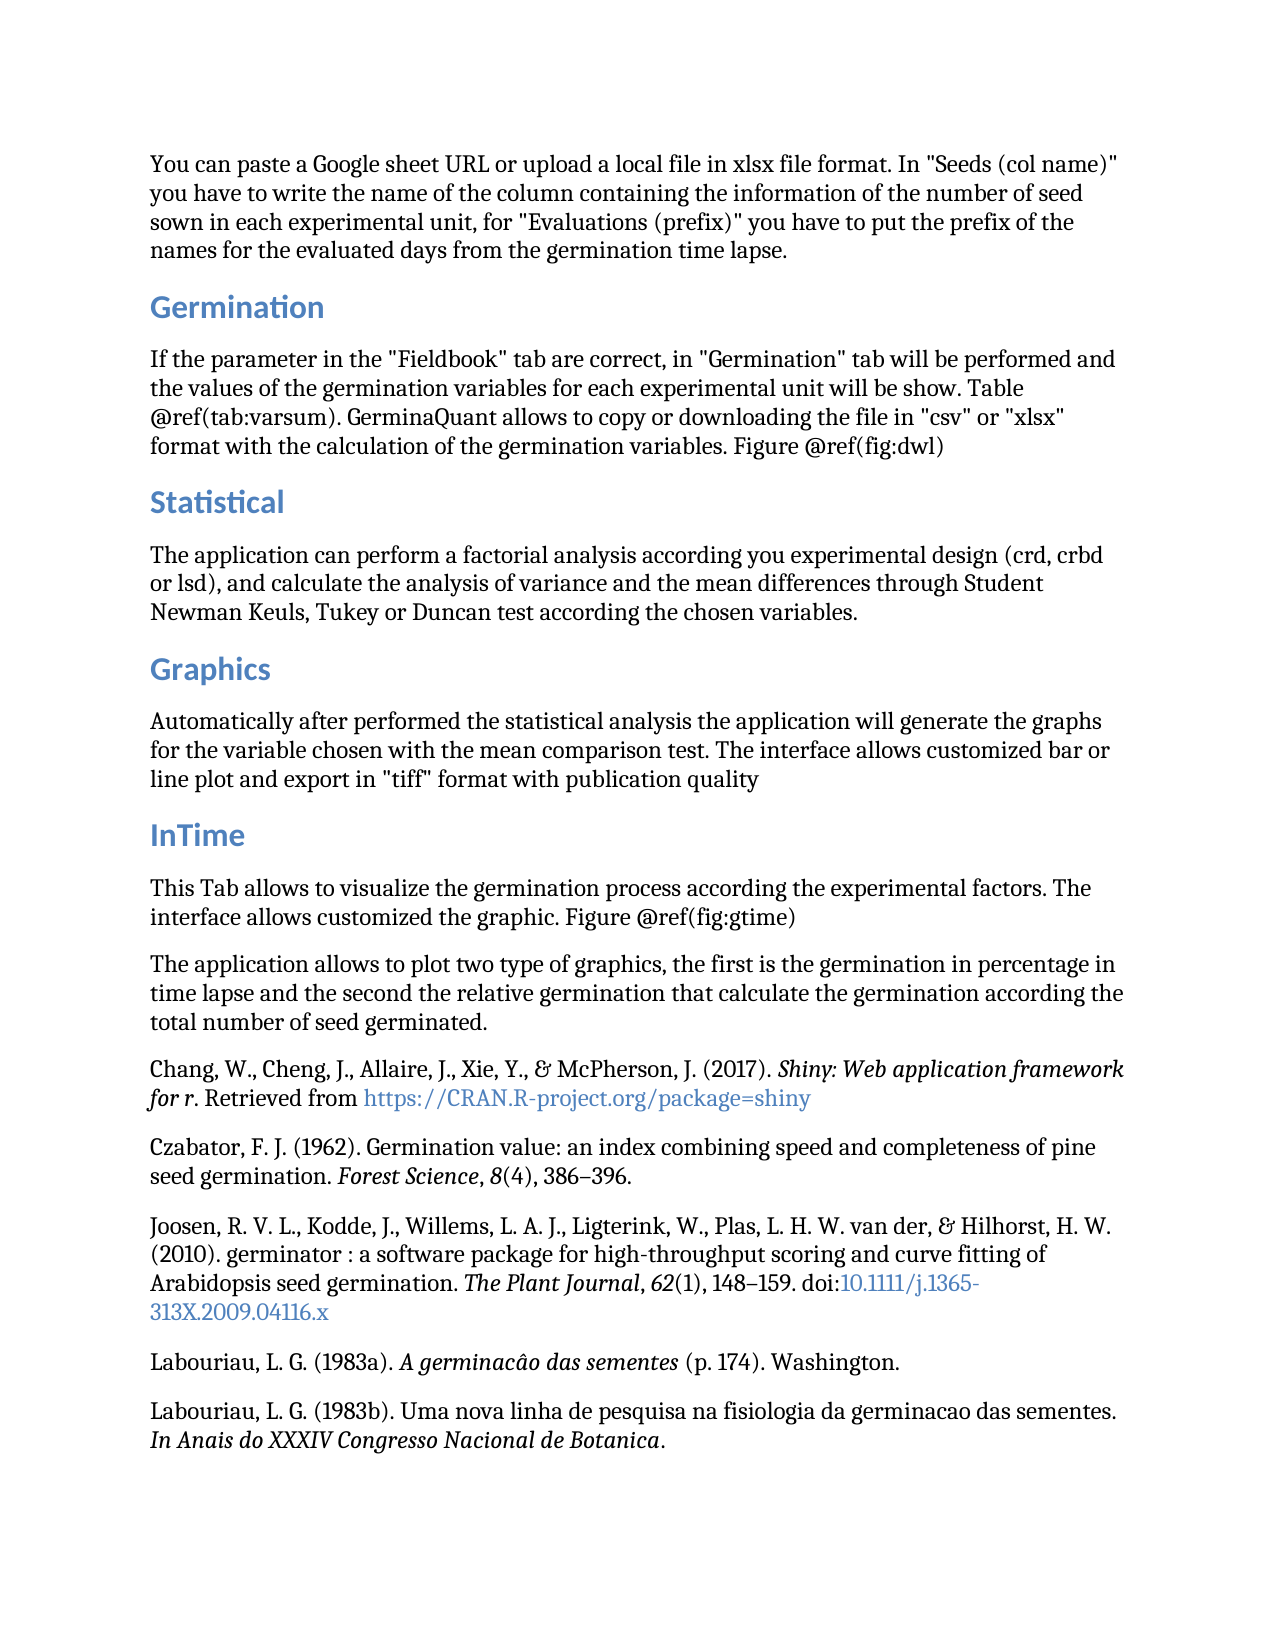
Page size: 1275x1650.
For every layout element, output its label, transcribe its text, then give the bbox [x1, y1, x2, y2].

text Labouriau, L. G. (1983a). A germinacâo das sementes (p. 174). Washington. [150, 1347, 1125, 1376]
subtitle InTime [150, 814, 1125, 855]
subtitle Germination [150, 286, 1125, 327]
subtitle Graphics [150, 648, 1125, 688]
text The application allows to plot two type of graphics, the first is the germination in percentage in time lapse and the second the relative germination that calculate the germination according the total number of seed germinated. [150, 950, 1125, 1036]
text Labouriau, L. G. (1983b). Uma nova linha de pesquisa na fisiologia da germinacao das sementes. In Anais do XXXIV Congresso Nacional de Botanica. [150, 1397, 1125, 1454]
text This Tab allows to visualize the germination process according the experimental factors. The interface allows customized the graphic. Figure @ref(fig:gtime) [150, 874, 1125, 931]
text You can paste a Google sheet URL or upload a local file in xlsx file format. In "Seeds (col name)" you have to write the name of the column containing the information of the number of seed sown in each experimental unit, for "Evaluations (prefix)" you have to put the prefix of the names for the evaluated days from the germination time lapse. [150, 150, 1125, 265]
text If the parameter in the "Fieldbook" tab are correct, in "Germination" tab will be performed and the values of the germination variables for each experimental unit will be show. Table @ref(tab:varsum). GerminaQuant allows to copy or downloading the file in "csv" or "xlsx" format with the calculation of the germination variables. Figure @ref(fig:dwl) [150, 345, 1125, 460]
text Czabator, F. J. (1962). Germination value: an index combining speed and completeness of pine seed germination. Forest Science, 8(4), 386–396. [150, 1133, 1125, 1191]
text Joosen, R. V. L., Kodde, J., Willems, L. A. J., Ligterink, W., Plas, L. H. W. van der, & Hilhorst, H. W. (2010). germinator : a software package for high-throughput scoring and curve fitting of Arabidopsis seed germination. The Plant Journal, 62(1), 148–159. doi:10.1111/j.1365-313X.2009.04116.x [150, 1212, 1125, 1327]
text Automatically after performed the statistical analysis the application will generate the graphs for the variable chosen with the mean comparison test. The interface allows customized bar or line plot and export in "tiff" format with publication quality [150, 707, 1125, 793]
subtitle Statistical [150, 481, 1125, 522]
text The application can perform a factorial analysis according you experimental design (crd, crbd or lsd), and calculate the analysis of variance and the mean differences through Student Newman Keuls, Tukey or Duncan test according the chosen variables. [150, 541, 1125, 627]
text Chang, W., Cheng, J., Allaire, J., Xie, Y., & McPherson, J. (2017). Shiny: Web application framework for r. Retrieved from https://CRAN.R-project.org/package=shiny [150, 1055, 1125, 1112]
